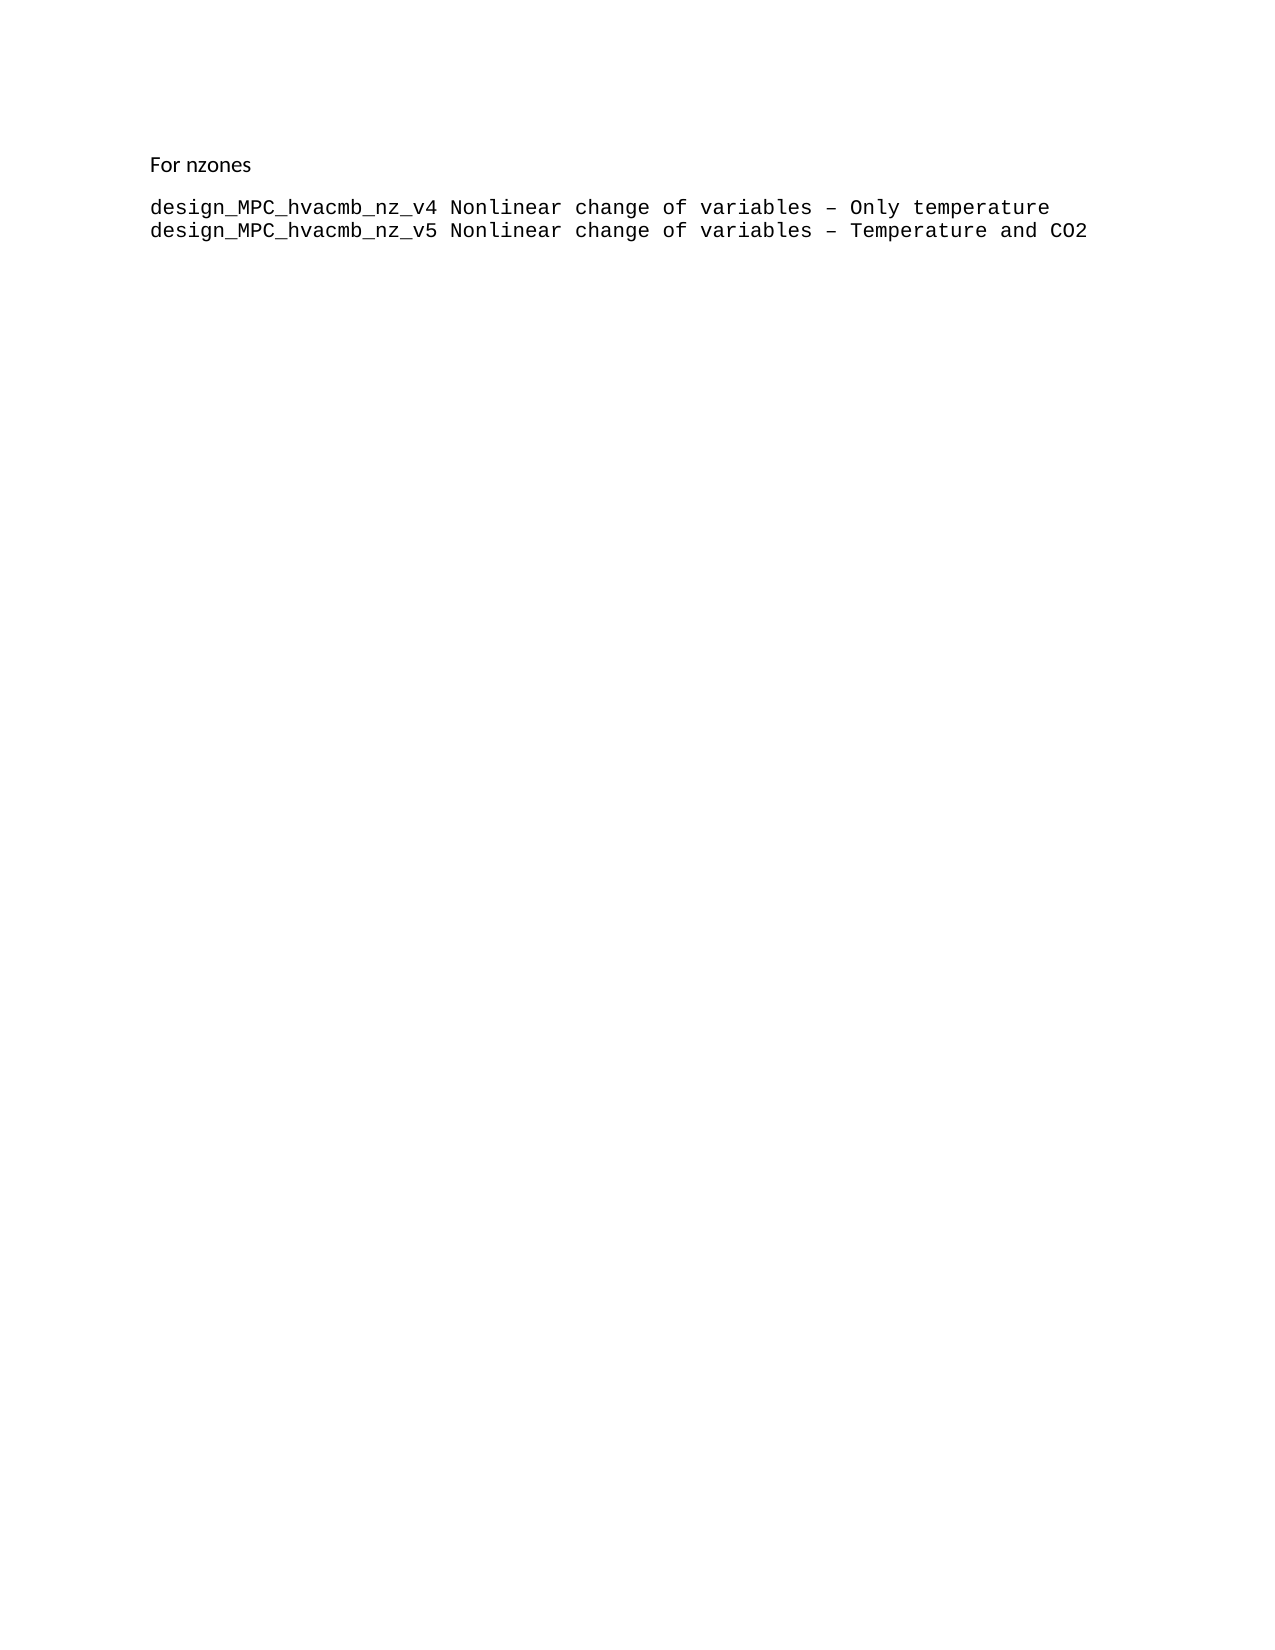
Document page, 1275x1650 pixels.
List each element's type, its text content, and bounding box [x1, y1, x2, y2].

text design_MPC_hvacmb_nz_v4 Nonlinear change of variables – Only temperature [150, 197, 1125, 221]
text For nzones [150, 150, 1125, 178]
text design_MPC_hvacmb_nz_v5 Nonlinear change of variables – Temperature and CO2 [150, 221, 1125, 244]
